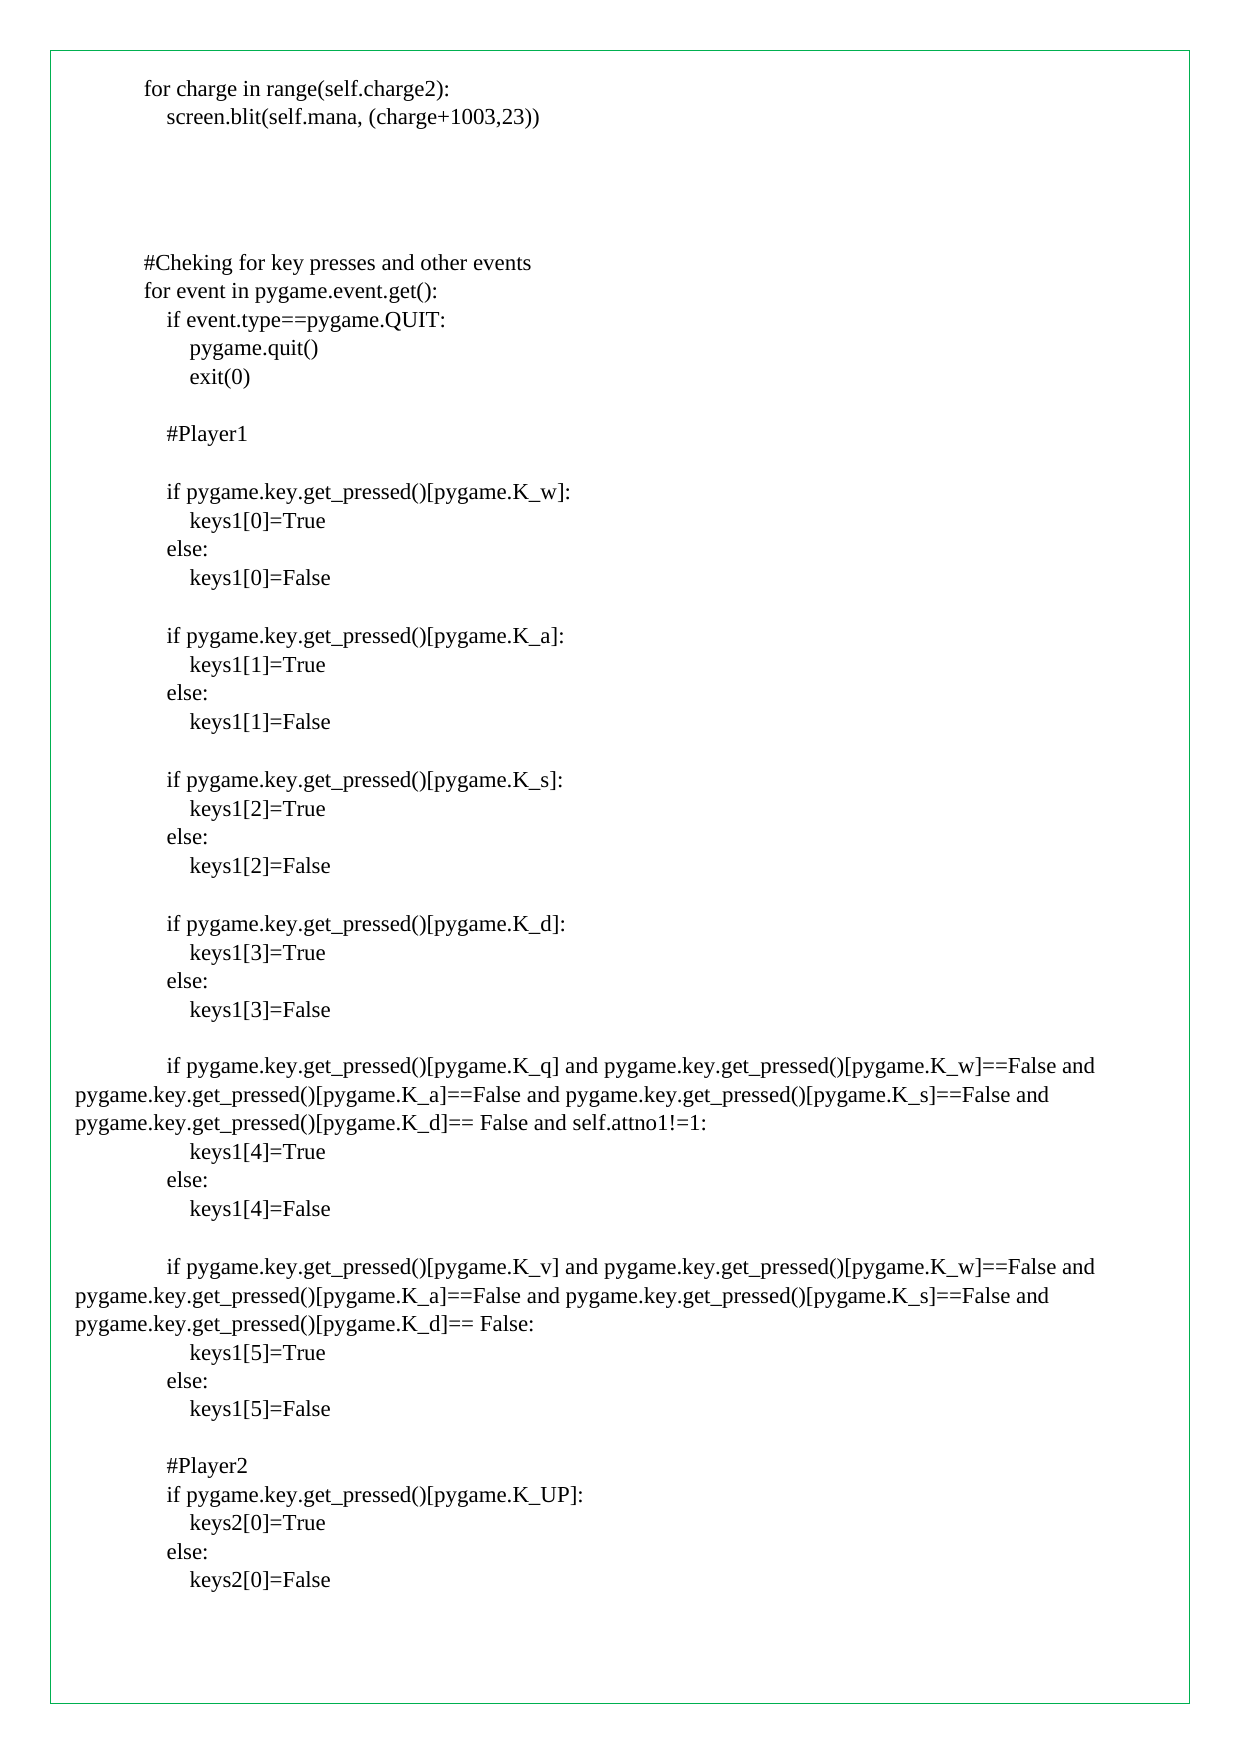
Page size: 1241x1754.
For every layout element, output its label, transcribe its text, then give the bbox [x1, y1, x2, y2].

text keys1[5]=False [75, 1396, 1165, 1422]
text else: [75, 535, 1165, 562]
text exit(0) [75, 363, 1165, 389]
text #Cheking for key presses and other events [75, 249, 1165, 276]
text if pygame.key.get_pressed()[pygame.K_d]: [75, 910, 1165, 937]
text keys1[1]=False [75, 708, 1165, 734]
text if event.type==pygame.QUIT: [75, 306, 1165, 332]
text else: [75, 1166, 1165, 1193]
text keys1[0]=False [75, 564, 1165, 590]
text pygame.quit() [75, 334, 1165, 361]
text keys1[4]=False [75, 1195, 1165, 1221]
text #Player2 [75, 1452, 1165, 1479]
text if pygame.key.get_pressed()[pygame.K_w]: [75, 478, 1165, 505]
text if pygame.key.get_pressed()[pygame.K_q] and pygame.key.get_pressed()[pygame.K_w]==False and pygame.key.get_pressed()[pygame.K_a]==False and pygame.key.get_pressed()[pygame.K_s]==False and pygame.key.get_pressed()[pygame.K_d]== False and self.attno1!=1: [75, 1052, 1165, 1136]
text else: [75, 823, 1165, 849]
text else: [75, 679, 1165, 706]
text if pygame.key.get_pressed()[pygame.K_a]: [75, 622, 1165, 649]
text keys1[5]=True [75, 1339, 1165, 1365]
text keys2[0]=True [75, 1509, 1165, 1536]
text else: [75, 1538, 1165, 1564]
text keys1[4]=True [75, 1138, 1165, 1164]
text else: [75, 1367, 1165, 1393]
text if pygame.key.get_pressed()[pygame.K_UP]: [75, 1481, 1165, 1507]
text else: [75, 967, 1165, 993]
text for charge in range(self.charge2): [75, 75, 1165, 101]
text for event in pygame.event.get(): [75, 278, 1165, 304]
text screen.blit(self.mana, (charge+1003,23)) [75, 103, 1165, 130]
text keys2[0]=False [75, 1566, 1165, 1592]
text keys1[3]=True [75, 939, 1165, 965]
text keys1[2]=True [75, 795, 1165, 821]
text if pygame.key.get_pressed()[pygame.K_v] and pygame.key.get_pressed()[pygame.K_w]==False and pygame.key.get_pressed()[pygame.K_a]==False and pygame.key.get_pressed()[pygame.K_s]==False and pygame.key.get_pressed()[pygame.K_d]== False: [75, 1253, 1165, 1337]
text if pygame.key.get_pressed()[pygame.K_s]: [75, 766, 1165, 793]
text keys1[2]=False [75, 852, 1165, 878]
text #Player1 [75, 420, 1165, 446]
text keys1[1]=True [75, 651, 1165, 677]
text keys1[3]=False [75, 996, 1165, 1022]
text keys1[0]=True [75, 507, 1165, 533]
